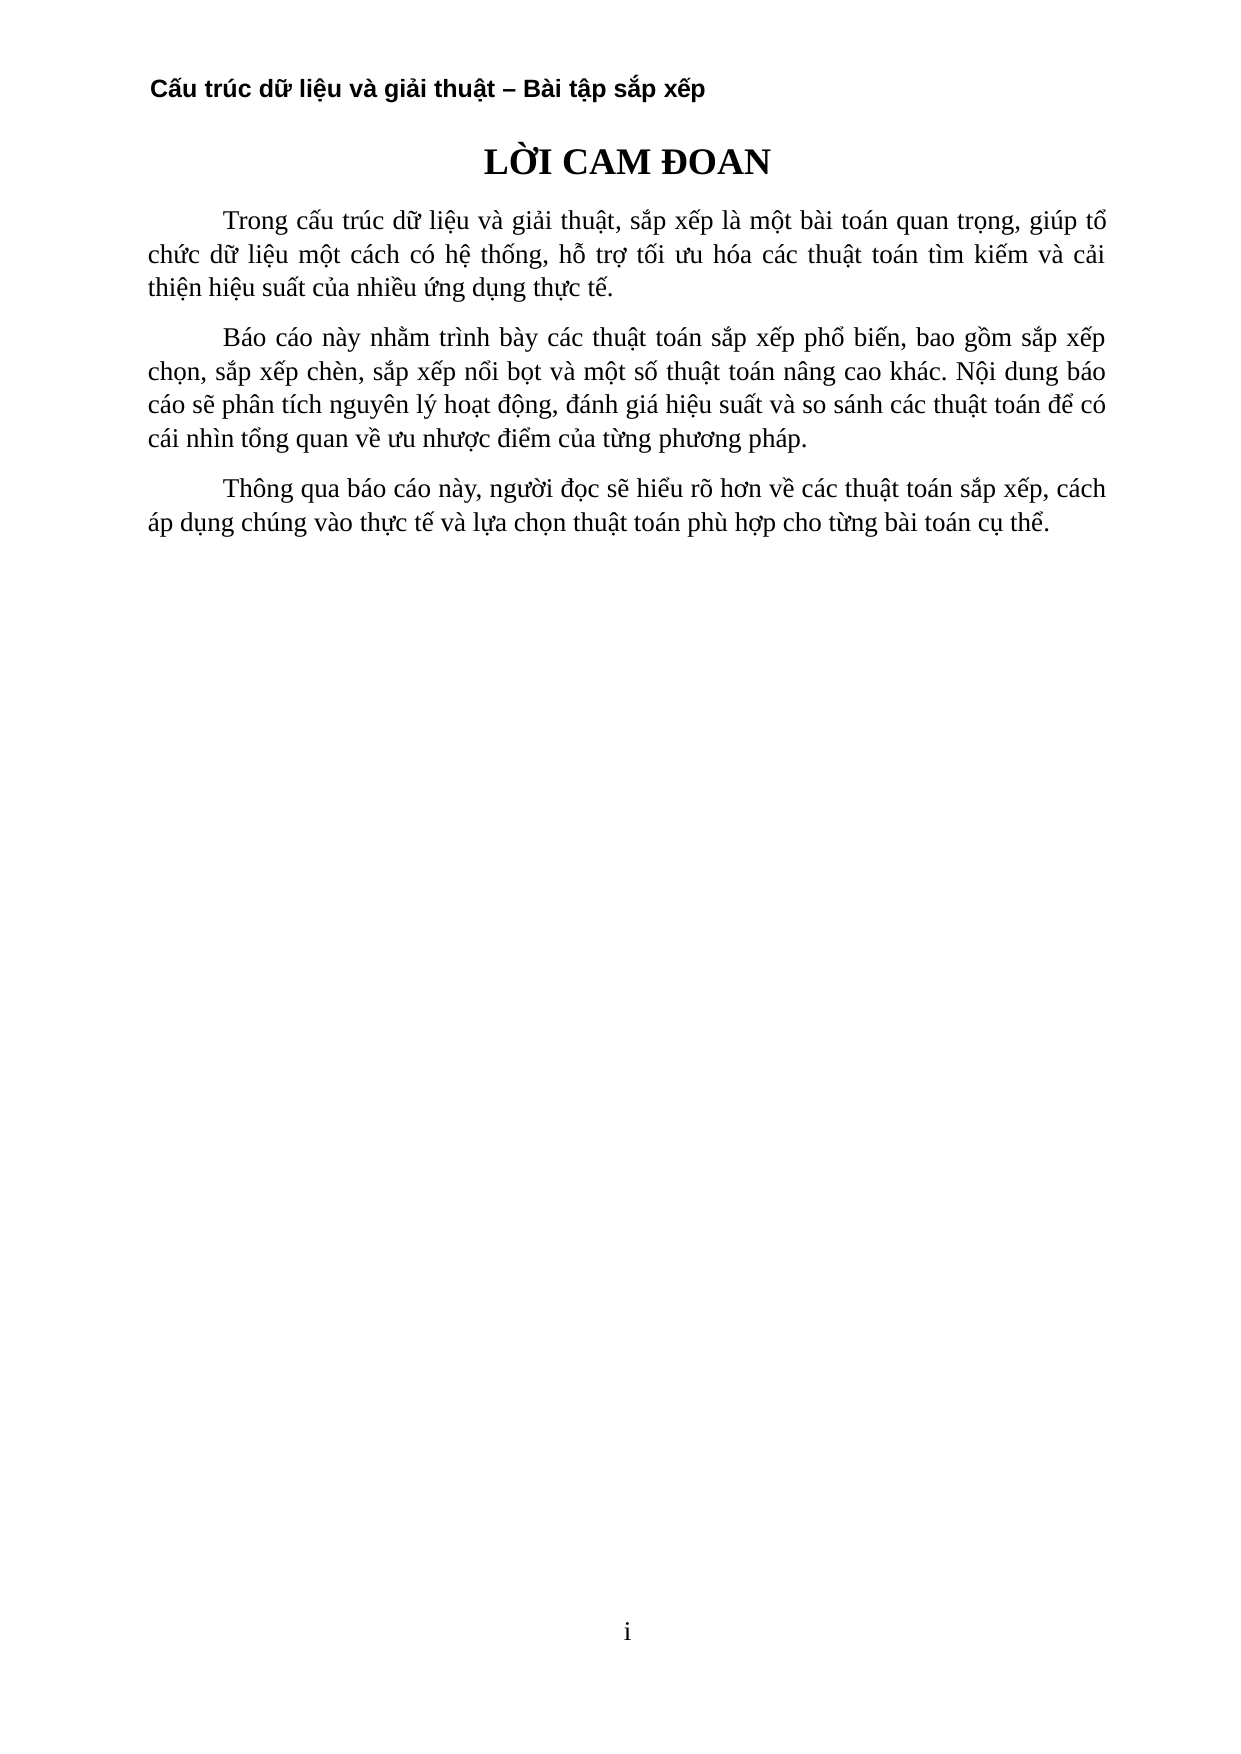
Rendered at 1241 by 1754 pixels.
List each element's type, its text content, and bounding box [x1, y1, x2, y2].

text Thông qua báo cáo này, người đọc sẽ hiểu rõ hơn về các thuật toán sắp xếp, cách áp dụng chúng vào thực tế và lựa chọn thuật toán phù hợp cho từng bài toán cụ thể. [148, 472, 1107, 537]
subtitle LỜI CAM ĐOAN [148, 139, 1107, 183]
text Báo cáo này nhằm trình bày các thuật toán sắp xếp phổ biến, bao gồm sắp xếp chọn, sắp xếp chèn, sắp xếp nổi bọt và một số thuật toán nâng cao khác. Nội dung báo cáo sẽ phân tích nguyên lý hoạt động, đánh giá hiệu suất và so sánh các thuật toán để có cái nhìn tổng quan về ưu nhược điểm của từng phương pháp. [148, 322, 1107, 453]
text Trong cấu trúc dữ liệu và giải thuật, sắp xếp là một bài toán quan trọng, giúp tổ chức dữ liệu một cách có hệ thống, hỗ trợ tối ưu hóa các thuật toán tìm kiếm và cải thiện hiệu suất của nhiều ứng dụng thực tế. [148, 204, 1107, 302]
